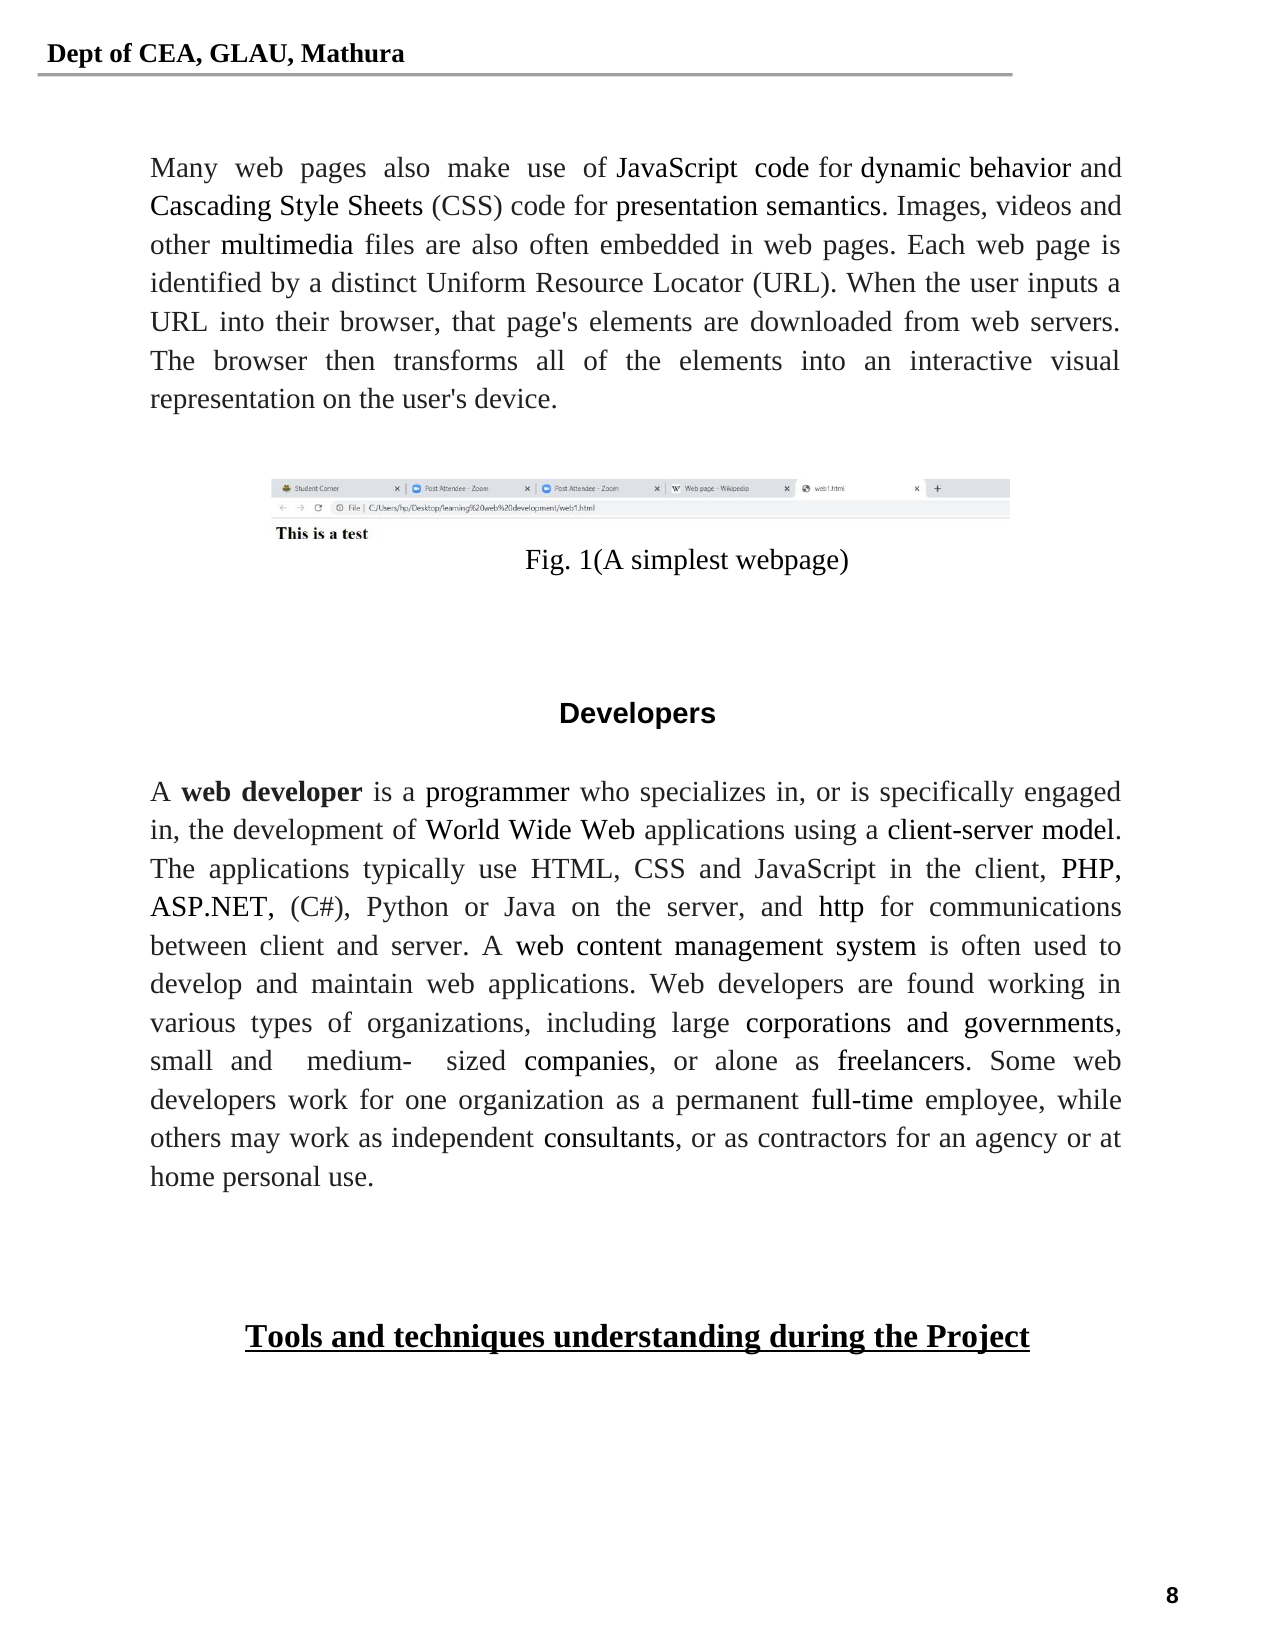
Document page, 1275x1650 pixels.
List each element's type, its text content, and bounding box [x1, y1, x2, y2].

text Developers [150, 697, 1125, 730]
text Fig. 1(A simplest webpage) [450, 542, 1131, 576]
subtitle Tools and techniques understanding during the Project [150, 1317, 1125, 1355]
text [150, 150, 1122, 415]
text A web developer is a programmer who specializes in, or is specifically engaged in, the development of World Wide Web applications using a client-server model. The applications typically use HTML, CSS and JavaScript in the client, PHP, ASP.NET, (C#), Python or Java on the server, and http for communications between client and server. A web content management system is often used to develop and maintain web applications. Web developers are found working in various types of organizations, including large corporations and governments, small and medium- sized companies, or alone as freelancers. Some web developers work for one organization as a permanent full-time employee, while others may work as independent consultants, or as contractors for an agency or at home personal use. [150, 774, 1122, 1193]
picture [271, 479, 1010, 539]
